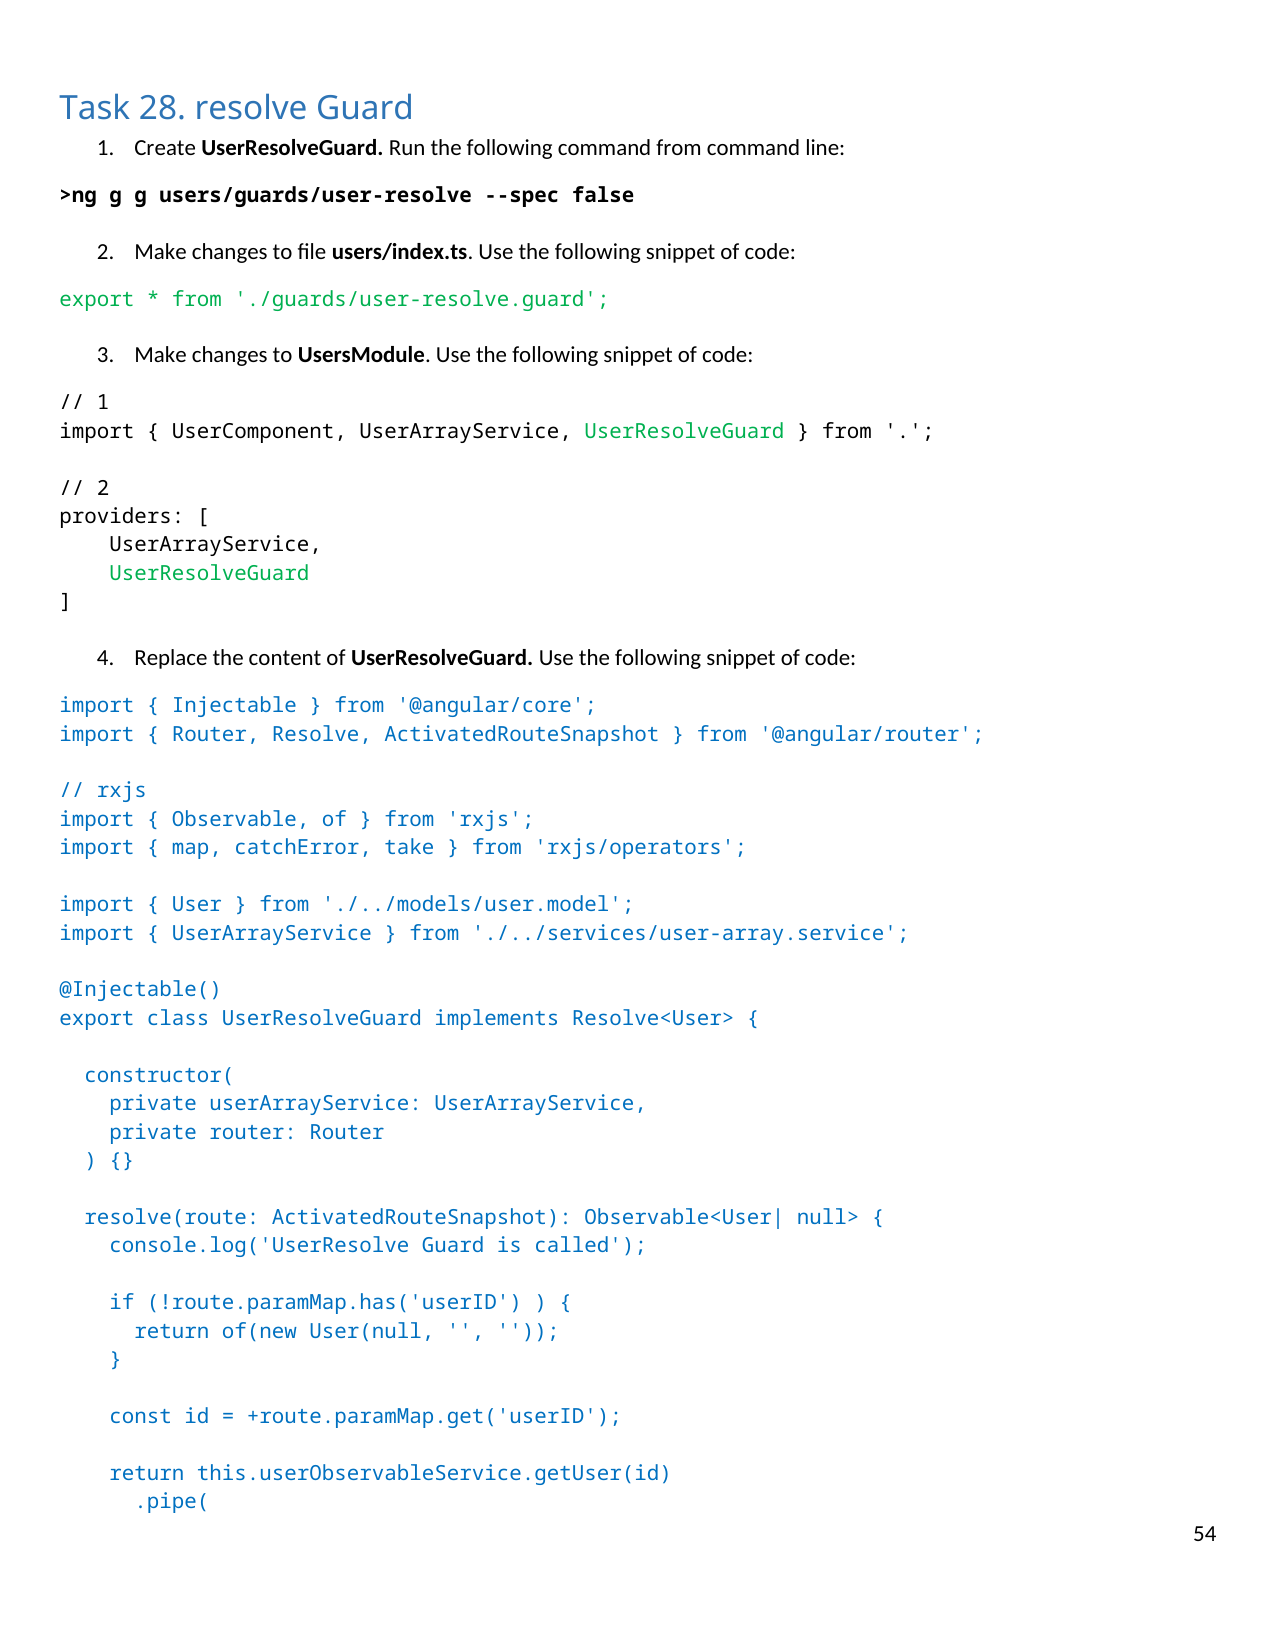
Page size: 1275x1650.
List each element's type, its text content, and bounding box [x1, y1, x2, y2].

text return this.userObservableService.getUser(id) [59, 1458, 1216, 1486]
text // 1 [59, 387, 1216, 416]
text export class UserResolveGuard implements Resolve<User> { [59, 1003, 1216, 1031]
text import { Observable, of } from 'rxjs'; [59, 804, 1216, 832]
text } [59, 1344, 1216, 1373]
text return of(new User(null, '', '')); [59, 1316, 1216, 1344]
list Make changes to UsersModule. Use the following snippet of code: [97, 341, 1216, 368]
text import { Injectable } from '@angular/core'; [59, 690, 1216, 719]
text constructor( [59, 1060, 1216, 1088]
text ] [59, 586, 1216, 615]
list Create UserResolveGuard. Run the following command from command line: [97, 133, 1216, 161]
text import { Router, Resolve, ActivatedRouteSnapshot } from '@angular/router'; [59, 719, 1216, 747]
text import { UserComponent, UserArrayService, UserResolveGuard } from '.'; [59, 416, 1216, 444]
text import { User } from './../models/user.model'; [59, 889, 1216, 918]
text export * from './guards/user-resolve.guard'; [59, 284, 1216, 312]
text console.log('UserResolve Guard is called'); [59, 1231, 1216, 1259]
text import { map, catchError, take } from 'rxjs/operators'; [59, 832, 1216, 861]
text // rxjs [59, 776, 1216, 804]
text private router: Router [59, 1117, 1216, 1145]
list Replace the content of UserResolveGuard. Use the following snippet of code: [97, 643, 1216, 671]
text UserResolveGuard [59, 558, 1216, 586]
subtitle Task 28. resolve Guard [59, 84, 1216, 129]
text .pipe( [59, 1486, 1216, 1515]
list Make changes to file users/index.ts. Use the following snippet of code: [97, 237, 1216, 265]
text // 2 [59, 473, 1216, 501]
text providers: [ [59, 501, 1216, 529]
text UserArrayService, [59, 529, 1216, 558]
text resolve(route: ActivatedRouteSnapshot): Observable<User| null> { [59, 1202, 1216, 1231]
text import { UserArrayService } from './../services/user-array.service'; [59, 918, 1216, 946]
text private userArrayService: UserArrayService, [59, 1088, 1216, 1117]
text >ng g g users/guards/user-resolve --spec false [59, 180, 1216, 208]
text if (!route.paramMap.has('userID') ) { [59, 1287, 1216, 1316]
text const id = +route.paramMap.get('userID'); [59, 1401, 1216, 1429]
text @Injectable() [59, 974, 1216, 1003]
text ) {} [59, 1145, 1216, 1174]
